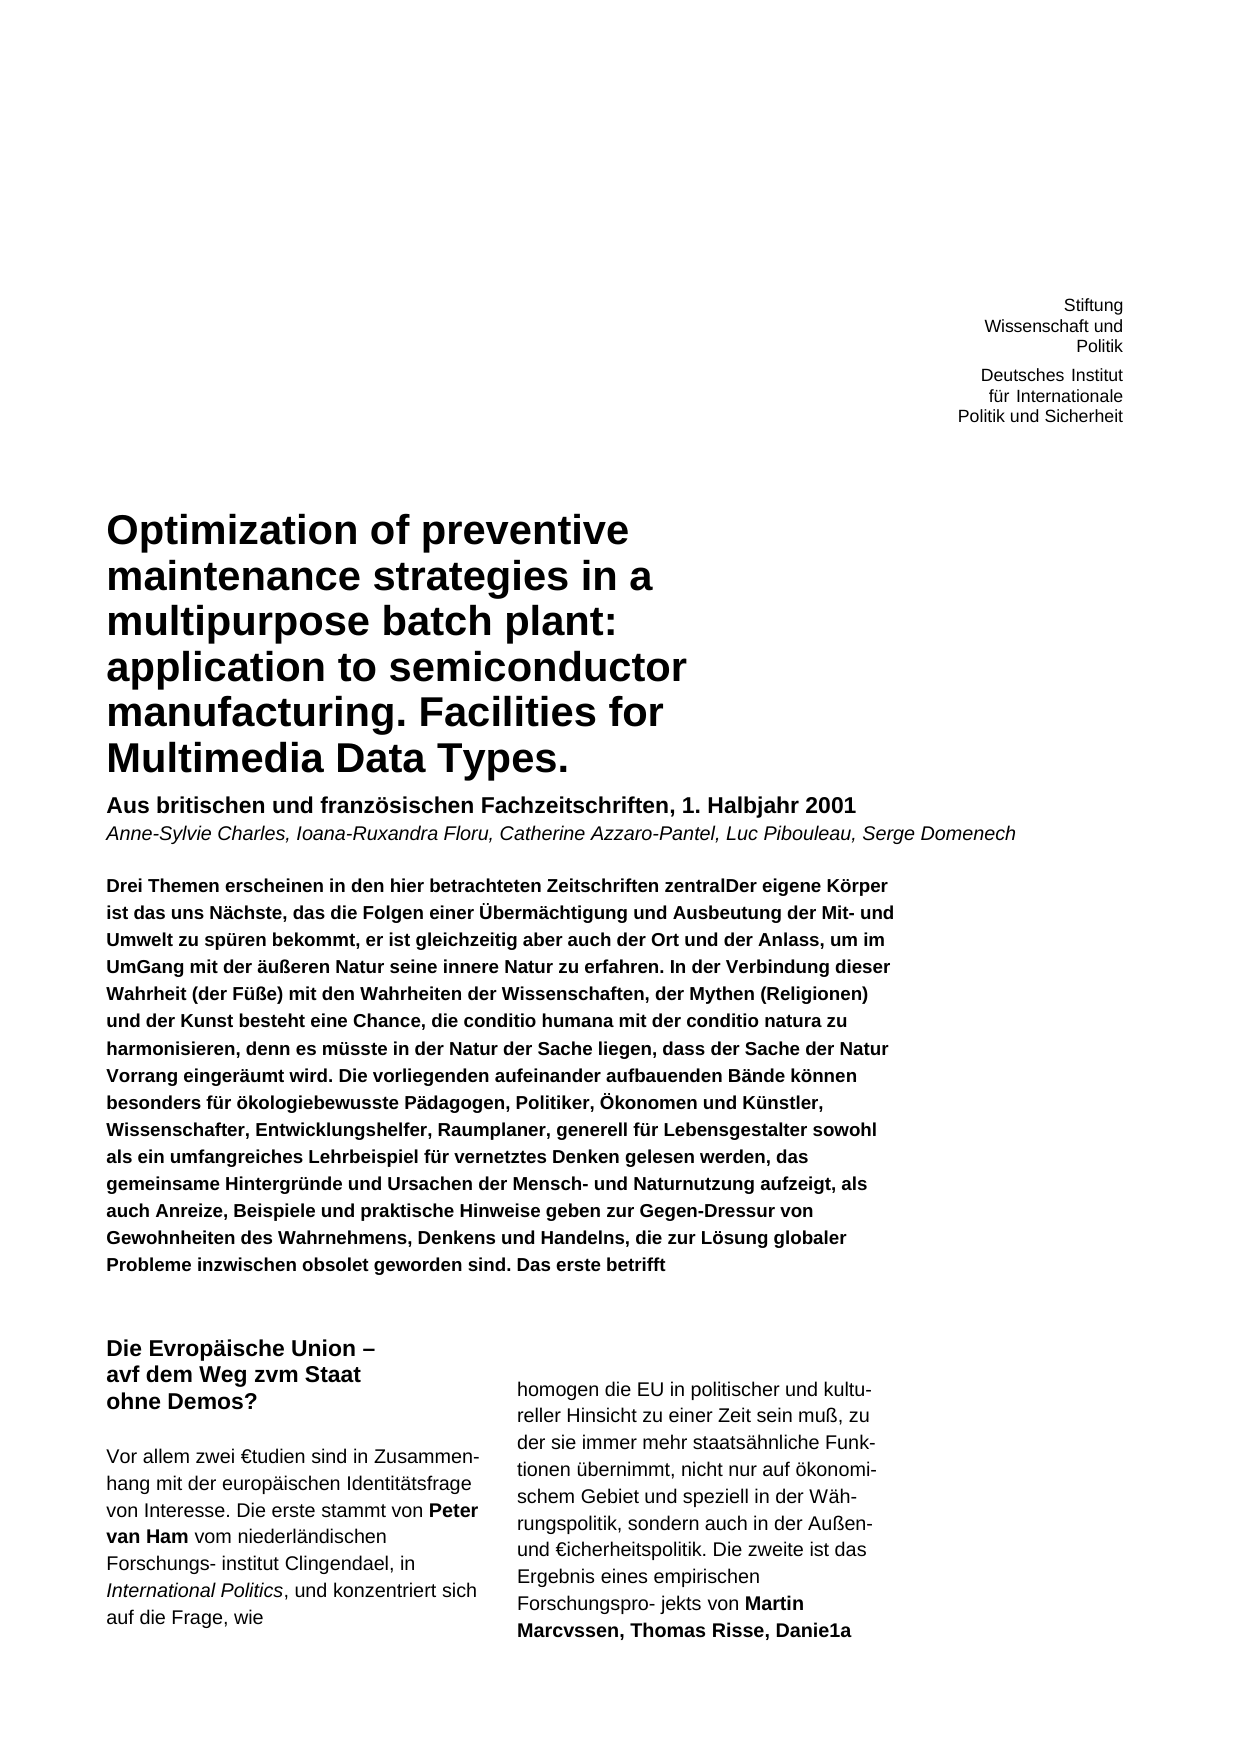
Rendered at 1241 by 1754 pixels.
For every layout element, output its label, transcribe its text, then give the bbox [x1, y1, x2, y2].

subtitle Vor allem zwei €tudien sind in Zusammen- hang mit der europäischen Identitätsfrage von Interesse. Die erste stammt von Peter van Ham vom niederländischen Forschungs- institut Clingendael, in International Politics, und konzentriert sich auf die Frage, wie [106, 1445, 490, 1628]
text Politik [94, 336, 1123, 356]
subtitle Die Evropäische Union – avf dem Weg zvm Staat ohne Demos? [106, 1334, 376, 1414]
text Drei Themen erscheinen in den hier betrachteten Zeitschriften zentralDer eigene Körper ist das uns Nächste, das die Folgen einer Übermächtigung und Ausbeutung der Mit- und Umwelt zu spüren bekommt, er ist gleichzeitig aber auch der Ort und der Anlass, um im UmGang mit der äußeren Natur seine innere Natur zu erfahren. In der Verbindung dieser Wahrheit (der Füße) mit den Wahrheiten der Wissenschaften, der Mythen (Religionen) und der Kunst besteht eine Chance, die conditio humana mit der conditio natura zu harmonisieren, denn es müsste in der Natur der Sache liegen, dass der Sache der Natur Vorrang eingeräumt wird. Die vorliegenden aufeinander aufbauenden Bände können besonders für ökologiebewusste Pädagogen, Politiker, Ökonomen und Künstler, Wissenschafter, Entwicklungshelfer, Raumplaner, generell für Lebensgestalter sowohl als ein umfangreiches Lehrbeispiel für vernetztes Denken gelesen werden, das gemeinsame Hintergründe und Ursachen der Mensch- und Naturnutzung aufzeigt, als auch Anreize, Beispiele und praktische Hinweise geben zur Gegen-Dressur von Gewohnheiten des Wahrnehmens, Denkens und Handelns, die zur Lösung globaler Probleme inzwischen obsolet geworden sind. Das erste betrifft [106, 875, 897, 1276]
subtitle Aus britischen und französischen Fachzeitschriften, 1. Halbjahr 2001 [106, 792, 1134, 818]
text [517, 1377, 901, 1641]
text Optimization of preventive maintenance strategies in a multipurpose batch plant: application to semiconductor manufacturing. Facilities for Multimedia Data Types. [106, 508, 718, 781]
text Deutsches Institut für Internationale Politik und Sicherheit [949, 365, 1123, 426]
text Stiftung Wissenschaft und [982, 295, 1123, 336]
text Anne-Sylvie Charles, Ioana-Ruxandra Floru, Catherine Azzaro-Pantel, Luc Pibouleau, Serge Domenech [106, 822, 1134, 845]
